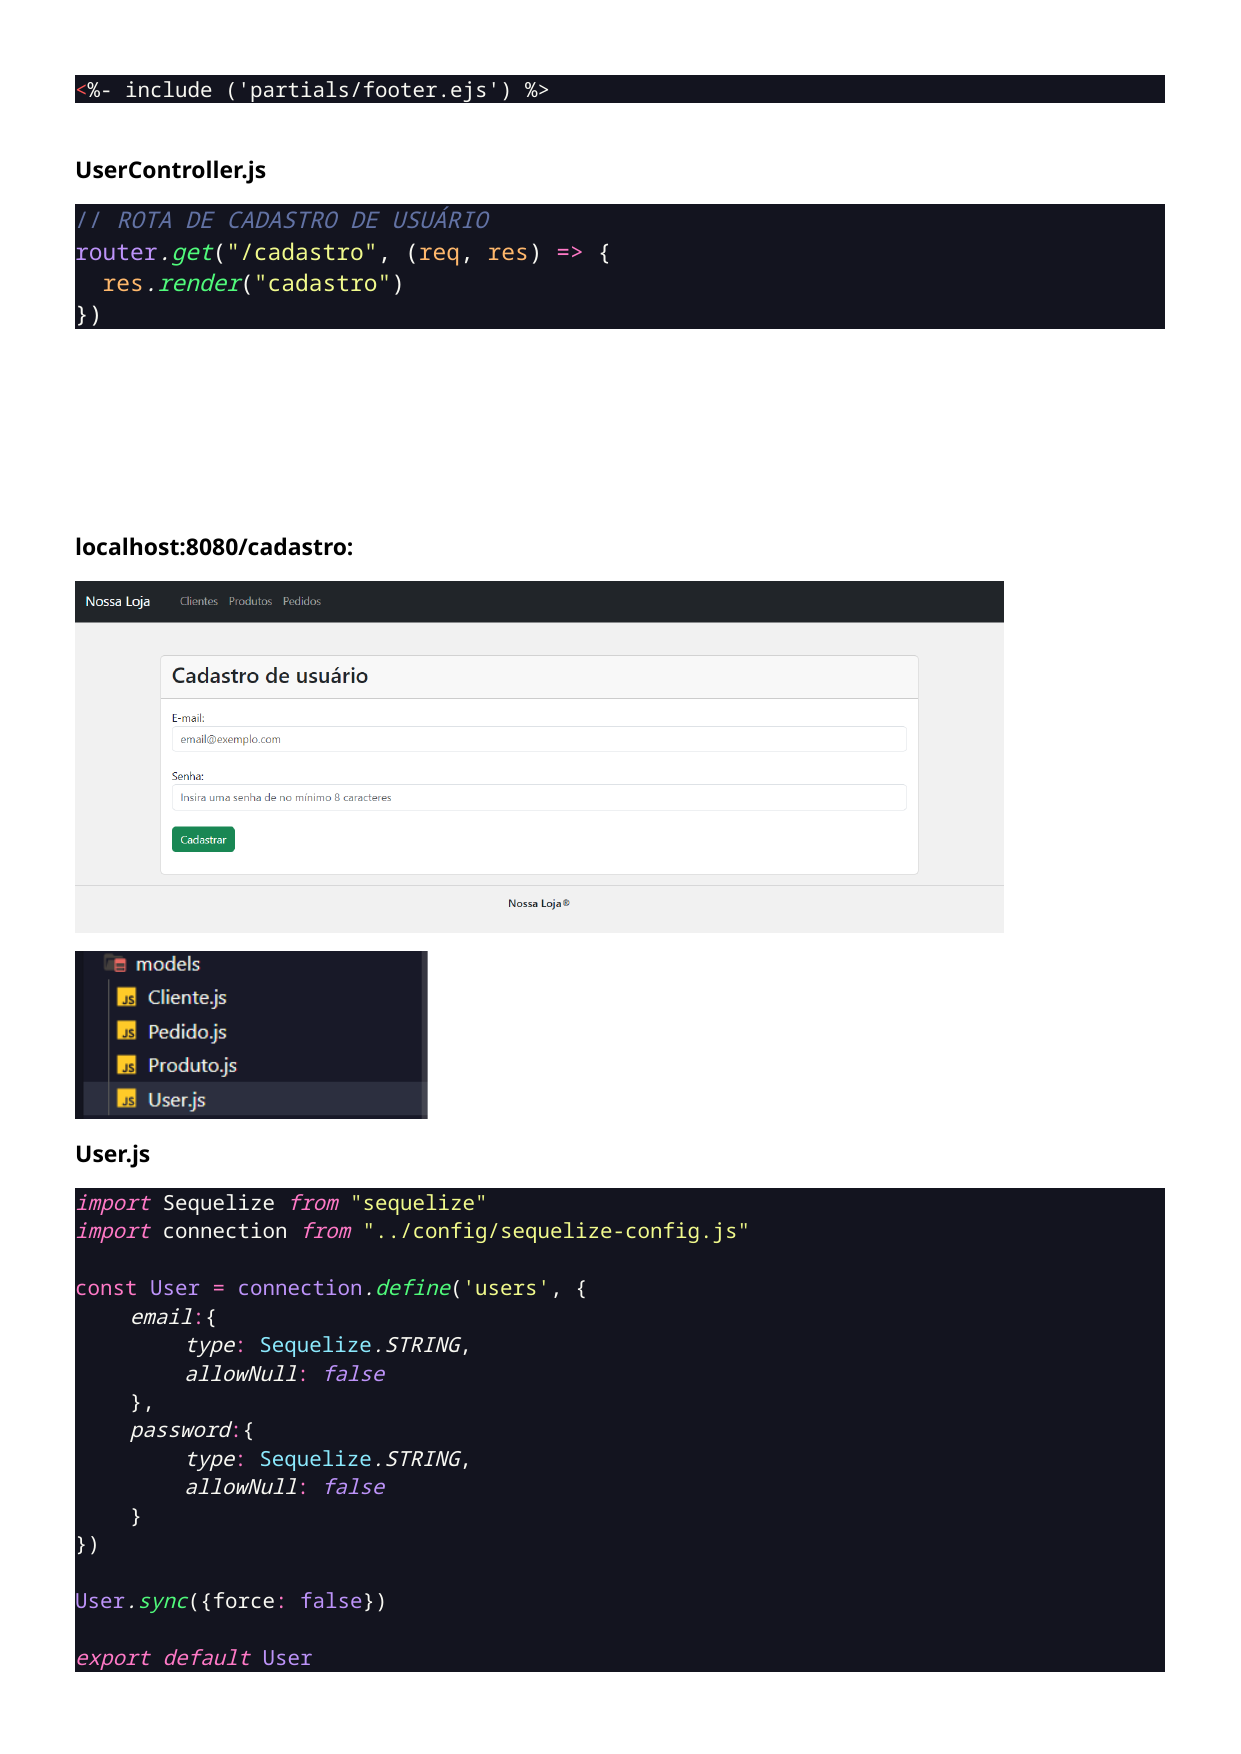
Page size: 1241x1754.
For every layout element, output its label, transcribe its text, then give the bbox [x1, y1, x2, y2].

text router.get("/cadastro", (req, res) => { [75, 236, 1165, 267]
text }, [75, 1387, 1165, 1416]
text type: Sequelize.STRING, [75, 1330, 1165, 1359]
text res.render("cadastro") [75, 267, 1165, 298]
text }) [75, 1529, 1165, 1558]
text localhost:8080/cadastro: [75, 531, 1165, 562]
text // ROTA DE CADASTRO DE USUÁRIO [75, 204, 1165, 236]
text import Sequelize from "sequelize" [75, 1188, 1165, 1217]
text UserController.js [75, 154, 1165, 185]
text email:{ [75, 1302, 1165, 1330]
text export default User [75, 1643, 1165, 1672]
text } [75, 1501, 1165, 1529]
picture [75, 951, 428, 1119]
text allowNull: false [75, 1359, 1165, 1387]
text type: Sequelize.STRING, [75, 1444, 1165, 1472]
picture [75, 581, 1004, 933]
text User.js [75, 1138, 1165, 1169]
text <%- include ('partials/footer.ejs') %> [75, 75, 1165, 103]
text allowNull: false [75, 1472, 1165, 1501]
text password:{ [75, 1416, 1165, 1444]
text const User = connection.define('users', { [75, 1273, 1165, 1302]
text User.sync({force: false}) [75, 1586, 1165, 1615]
text }) [75, 298, 1165, 329]
text import connection from "../config/sequelize-config.js" [75, 1217, 1165, 1245]
